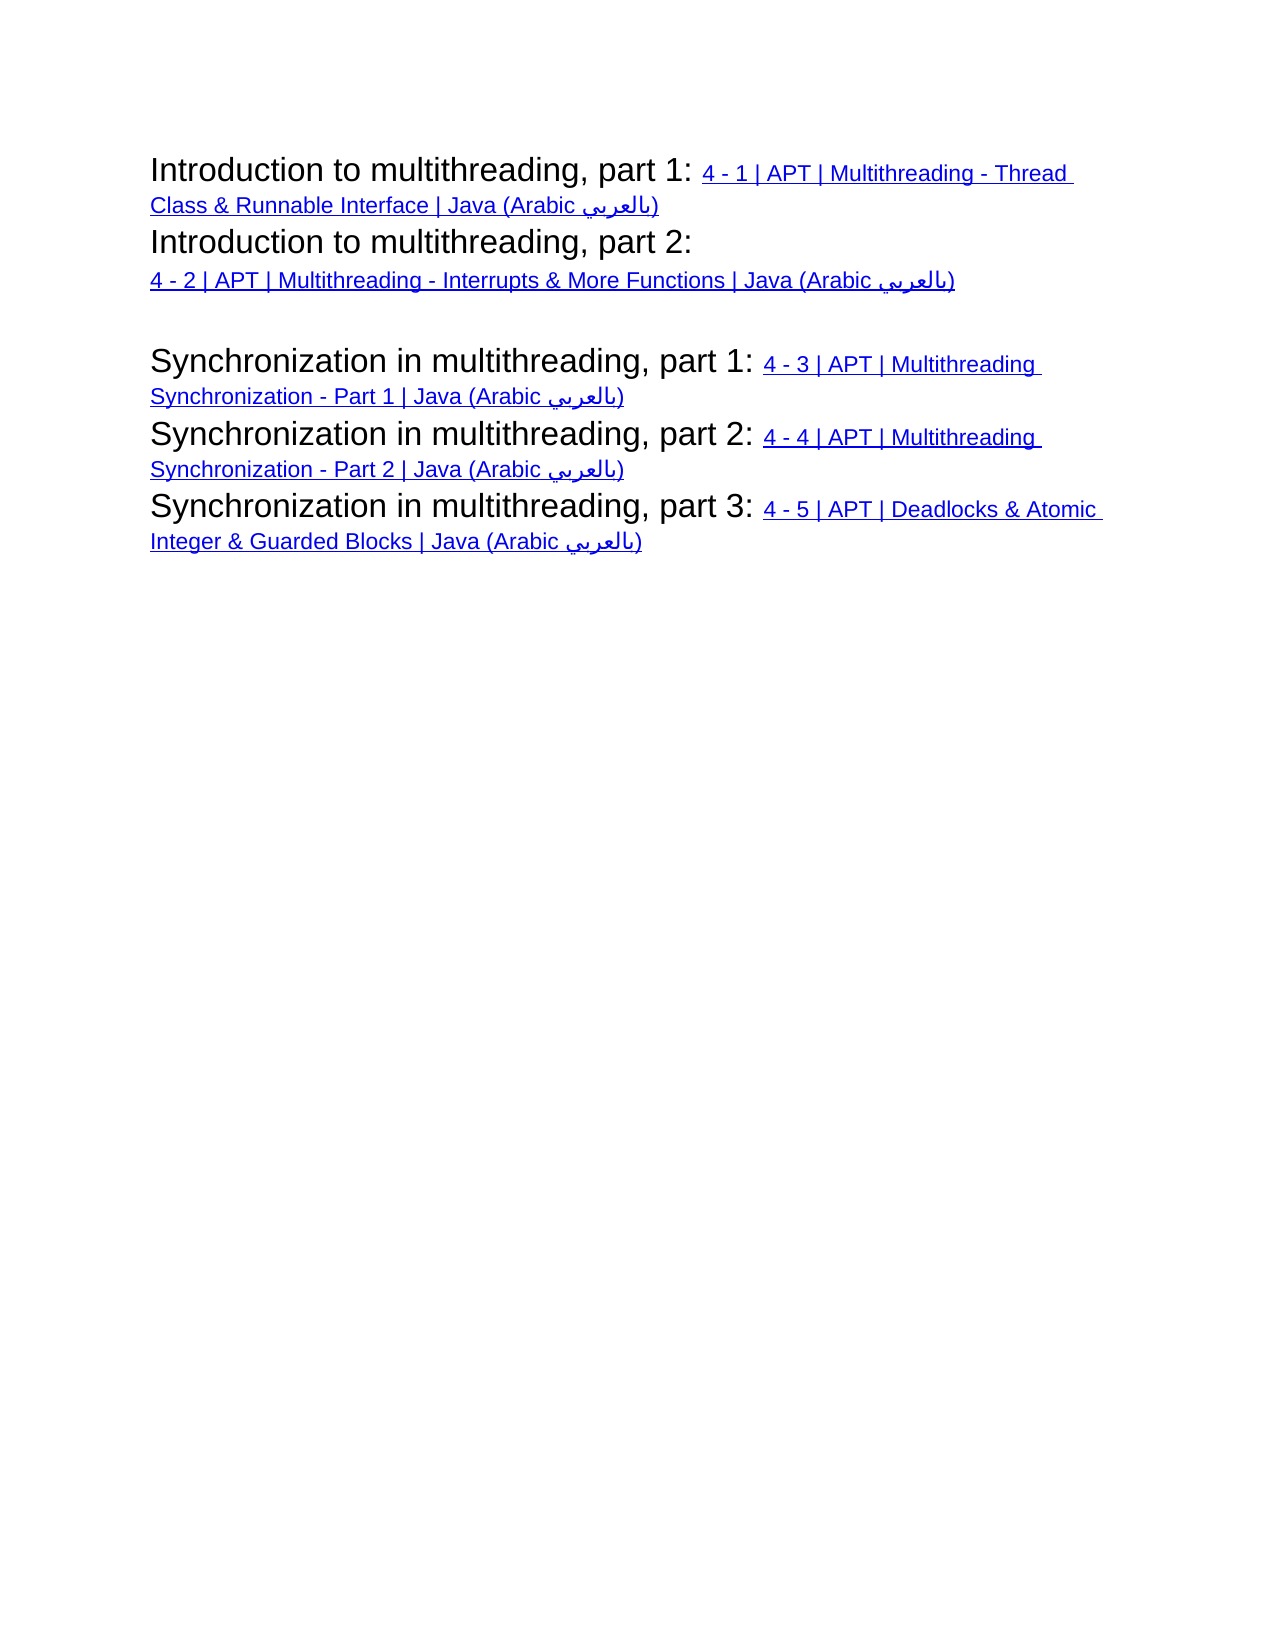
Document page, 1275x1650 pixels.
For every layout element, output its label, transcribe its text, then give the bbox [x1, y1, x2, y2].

text Introduction to multithreading, part 2: [150, 222, 1125, 261]
text 4 - 2 | APT | Multithreading - Interrupts & More Functions | Java (Arabic بالعربي) [150, 267, 1125, 293]
text Synchronization in multithreading, part 3: 4 - 5 | APT | Deadlocks & Atomic Integer & Guarded Blocks | Java (Arabic بالعربي) [150, 486, 1125, 555]
text Introduction to multithreading, part 1: 4 - 1 | APT | Multithreading - Thread Class & Runnable Interface | Java (Arabic بالعربي) [150, 150, 1125, 219]
text Synchronization in multithreading, part 2: 4 - 4 | APT | Multithreading Synchronization - Part 2 | Java (Arabic بالعربي) [150, 413, 1125, 482]
text Synchronization in multithreading, part 1: 4 - 3 | APT | Multithreading Synchronization - Part 1 | Java (Arabic بالعربي) [150, 341, 1125, 410]
